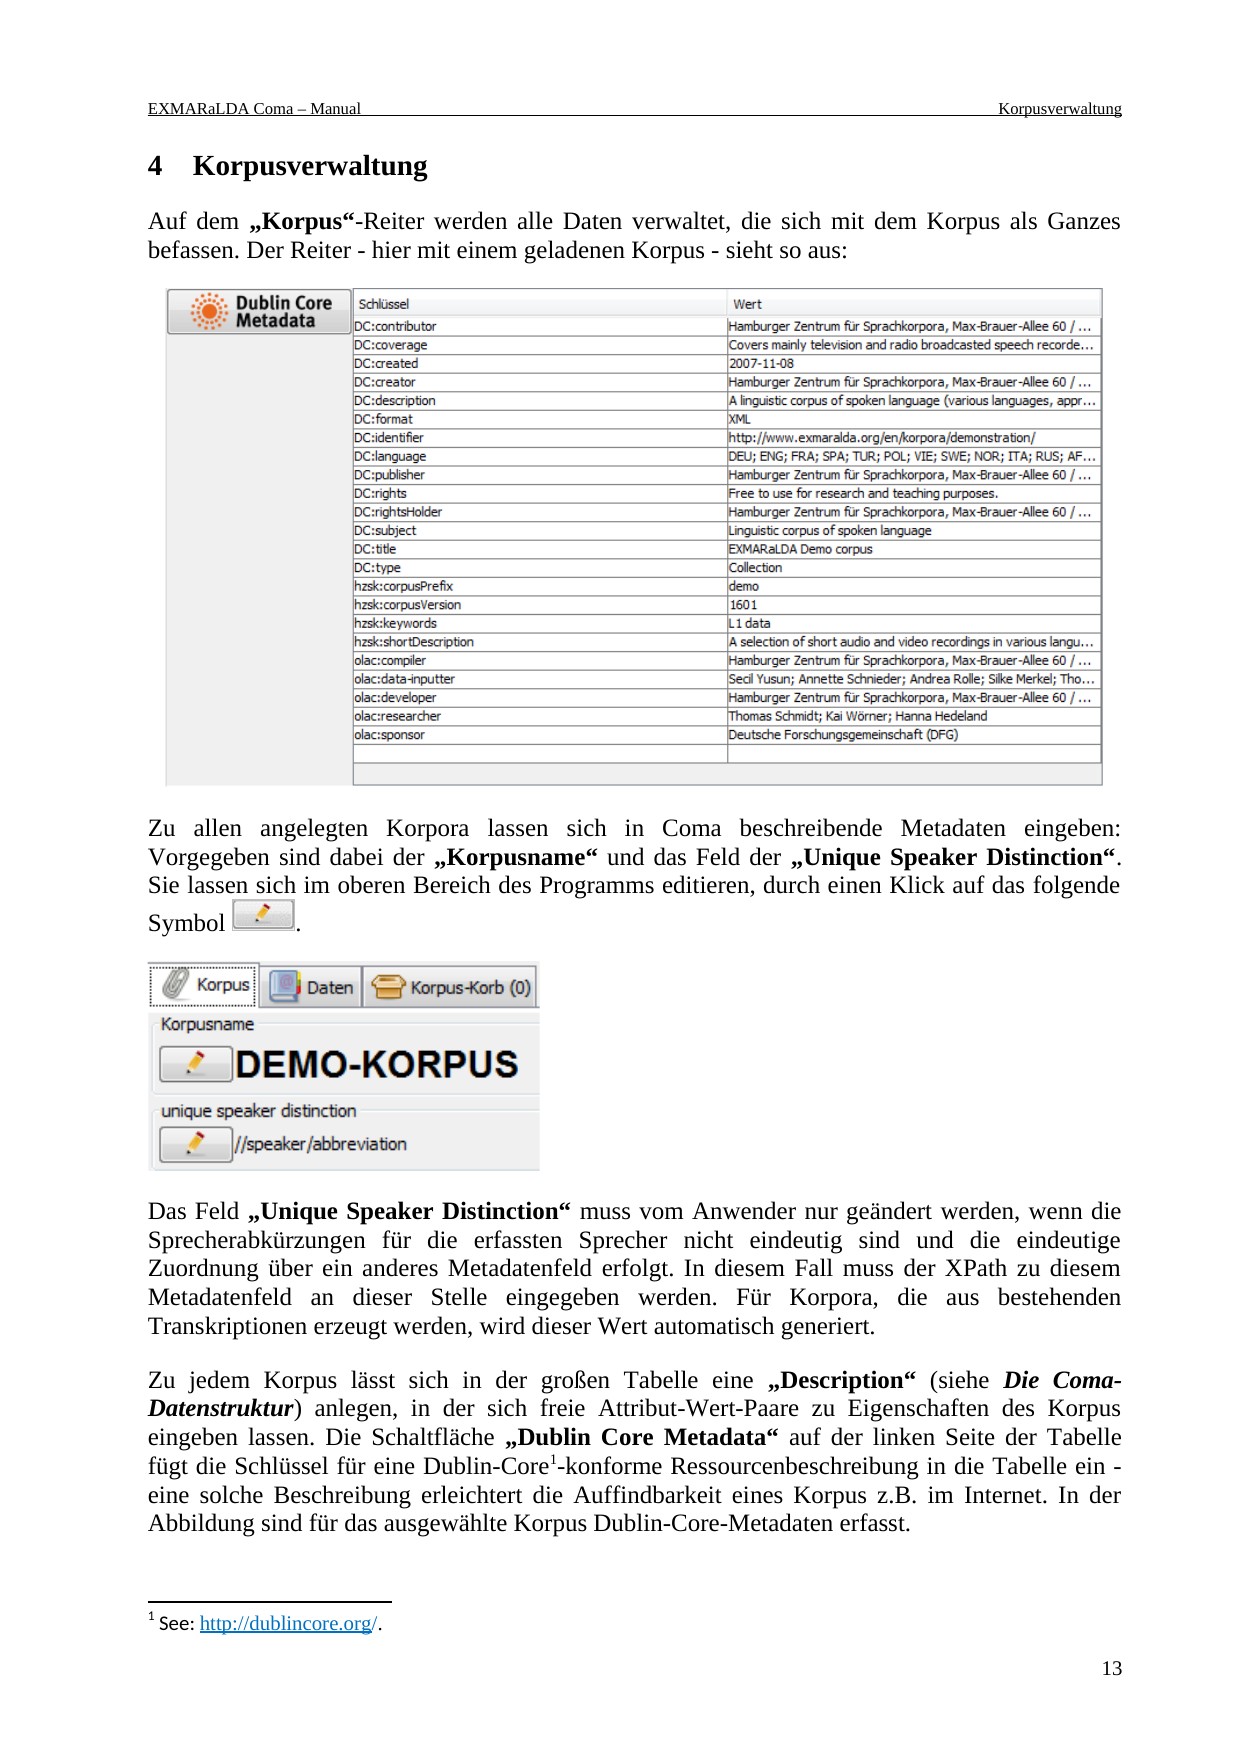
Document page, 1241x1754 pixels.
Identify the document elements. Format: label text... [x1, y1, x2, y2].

text Das Feld „Unique Speaker Distinction“ muss vom Anwender nur geändert werden, wenn die Sprecherabkürzungen für die erfassten Sprecher nicht eindeutig sind und die eindeutige Zuordnung über ein anderes Metadatenfeld erfolgt. In diesem Fall muss der XPath zu diesem Metadatenfeld an dieser Stelle eingegeben werden. Für Korpora, die aus bestehenden Transkriptionen erzeugt werden, wird dieser Wert automatisch generiert. [148, 1196, 1122, 1340]
picture [147, 961, 540, 1171]
subtitle Korpusverwaltung [148, 148, 1122, 181]
picture [165, 288, 1104, 788]
text Auf dem „Korpus“-Reiter werden alle Daten verwaltet, die sich mit dem Korpus als Ganzes befassen. Der Reiter - hier mit einem geladenen Korpus - sieht so aus: [148, 206, 1122, 264]
picture [233, 901, 294, 930]
text Zu jedem Korpus lässt sich in der großen Tabelle eine „Description“ (siehe Die Coma-Datenstruktur) anlegen, in der sich freie Attribut-Wert-Paare zu Eigenschaften des Korpus eingeben lassen. Die Schaltfläche „Dublin Core Metadata“ auf der linken Seite der Tabelle fügt die Schlüssel für eine Dublin-Core-konforme Ressourcenbeschreibung in die Tabelle ein - eine solche Beschreibung erleichtert die Auffindbarkeit eines Korpus z.B. im Internet. In der Abbildung sind für das ausgewählte Korpus Dublin-Core-Metadaten erfasst. [148, 1365, 1122, 1537]
text Zu allen angelegten Korpora lassen sich in Coma beschreibende Metadaten eingeben: Vorgegeben sind dabei der „Korpusname“ und das Feld der „Unique Speaker Distinction“. Sie lassen sich im oberen Bereich des Programms editieren, durch einen Klick auf das folgende Symbol . [148, 813, 1122, 937]
